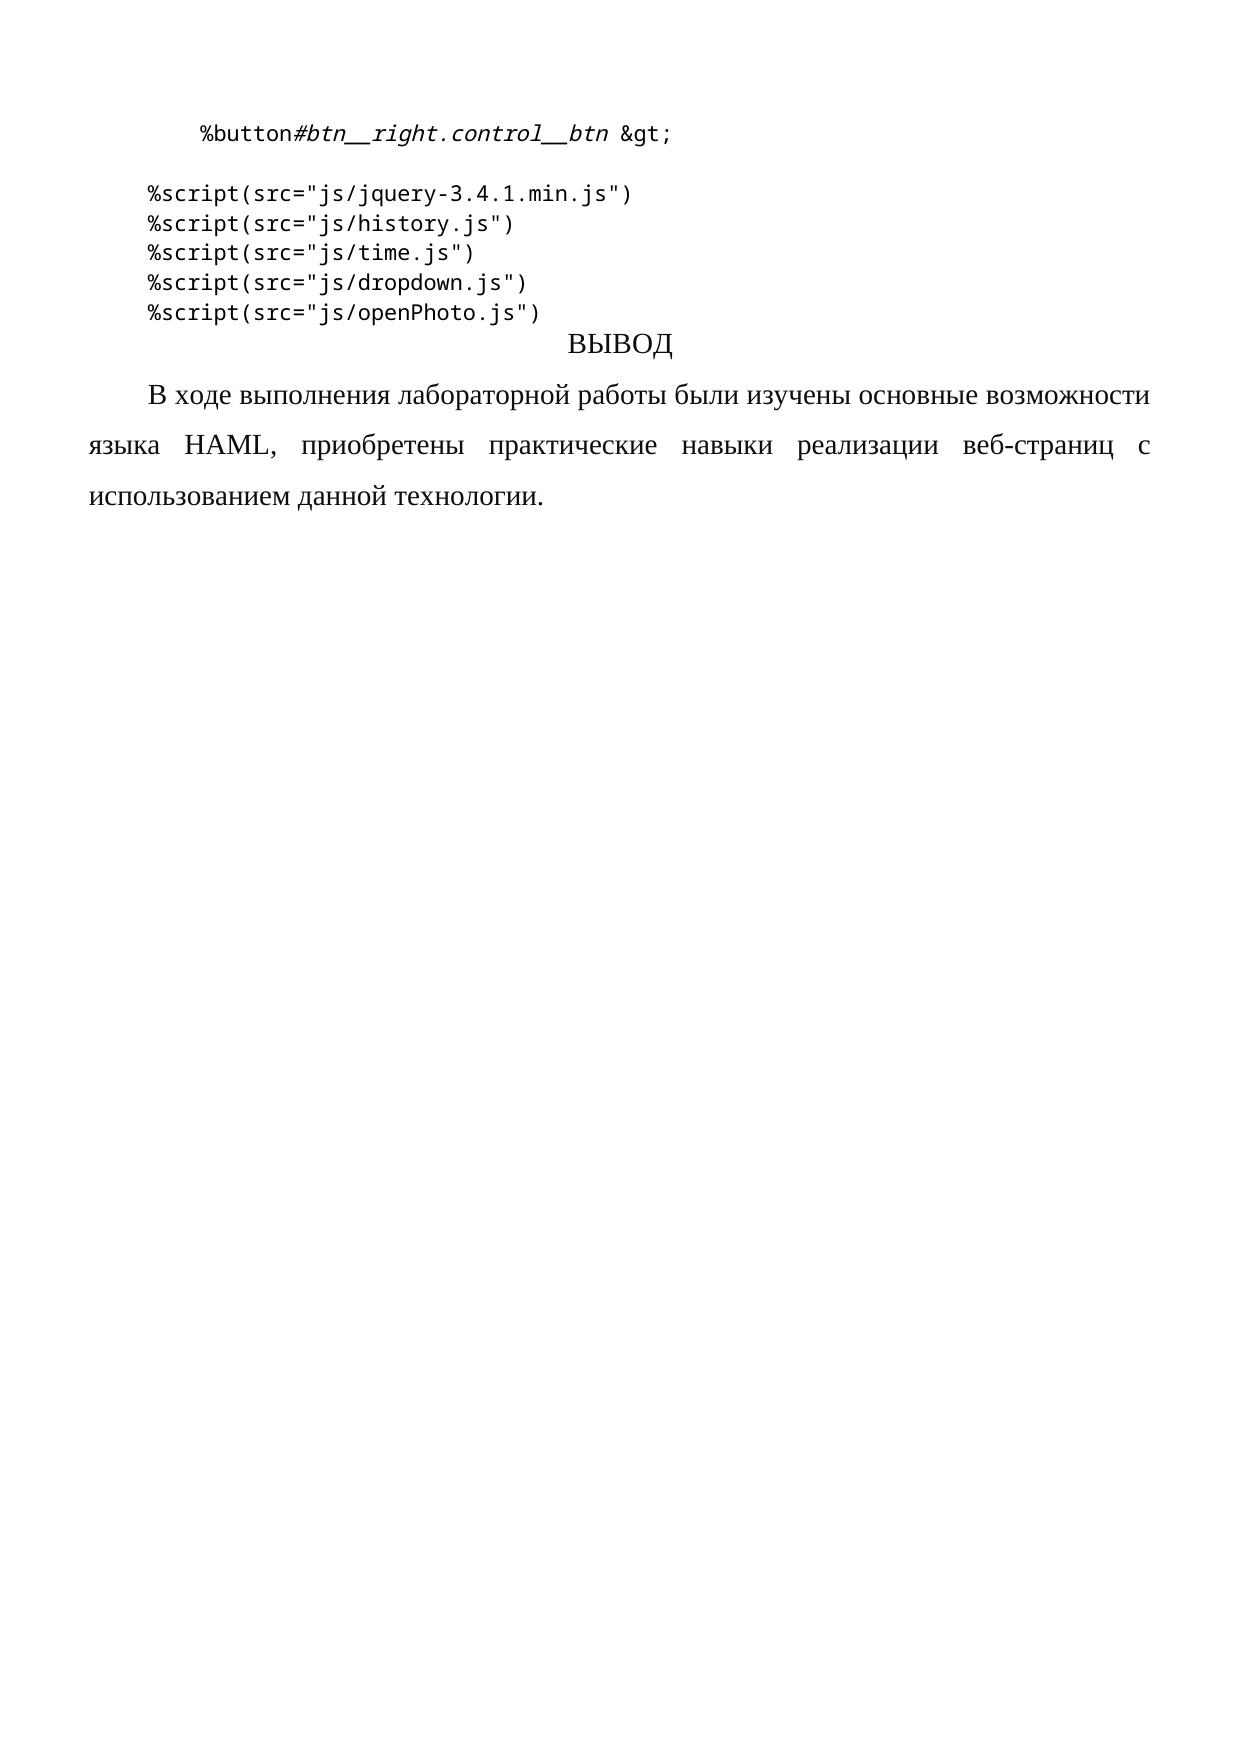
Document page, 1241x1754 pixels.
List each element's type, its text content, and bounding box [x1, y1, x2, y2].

text %script(src="js/dropdown.js") [148, 267, 1152, 297]
text %script(src="js/openPhoto.js") [148, 297, 1152, 327]
text В ходе выполнения лабораторной работы были изучены основные возможности языка HAML, приобретены практические навыки реализации веб-страниц с использованием данной технологии. [88, 377, 1152, 511]
text %script(src="js/jquery-3.4.1.min.js") [148, 178, 1152, 207]
text %script(src="js/time.js") [148, 237, 1152, 267]
text ВЫВОД [88, 327, 1152, 360]
text %button#btn__right.control__btn &gt; [148, 118, 1152, 148]
text %script(src="js/history.js") [148, 207, 1152, 237]
